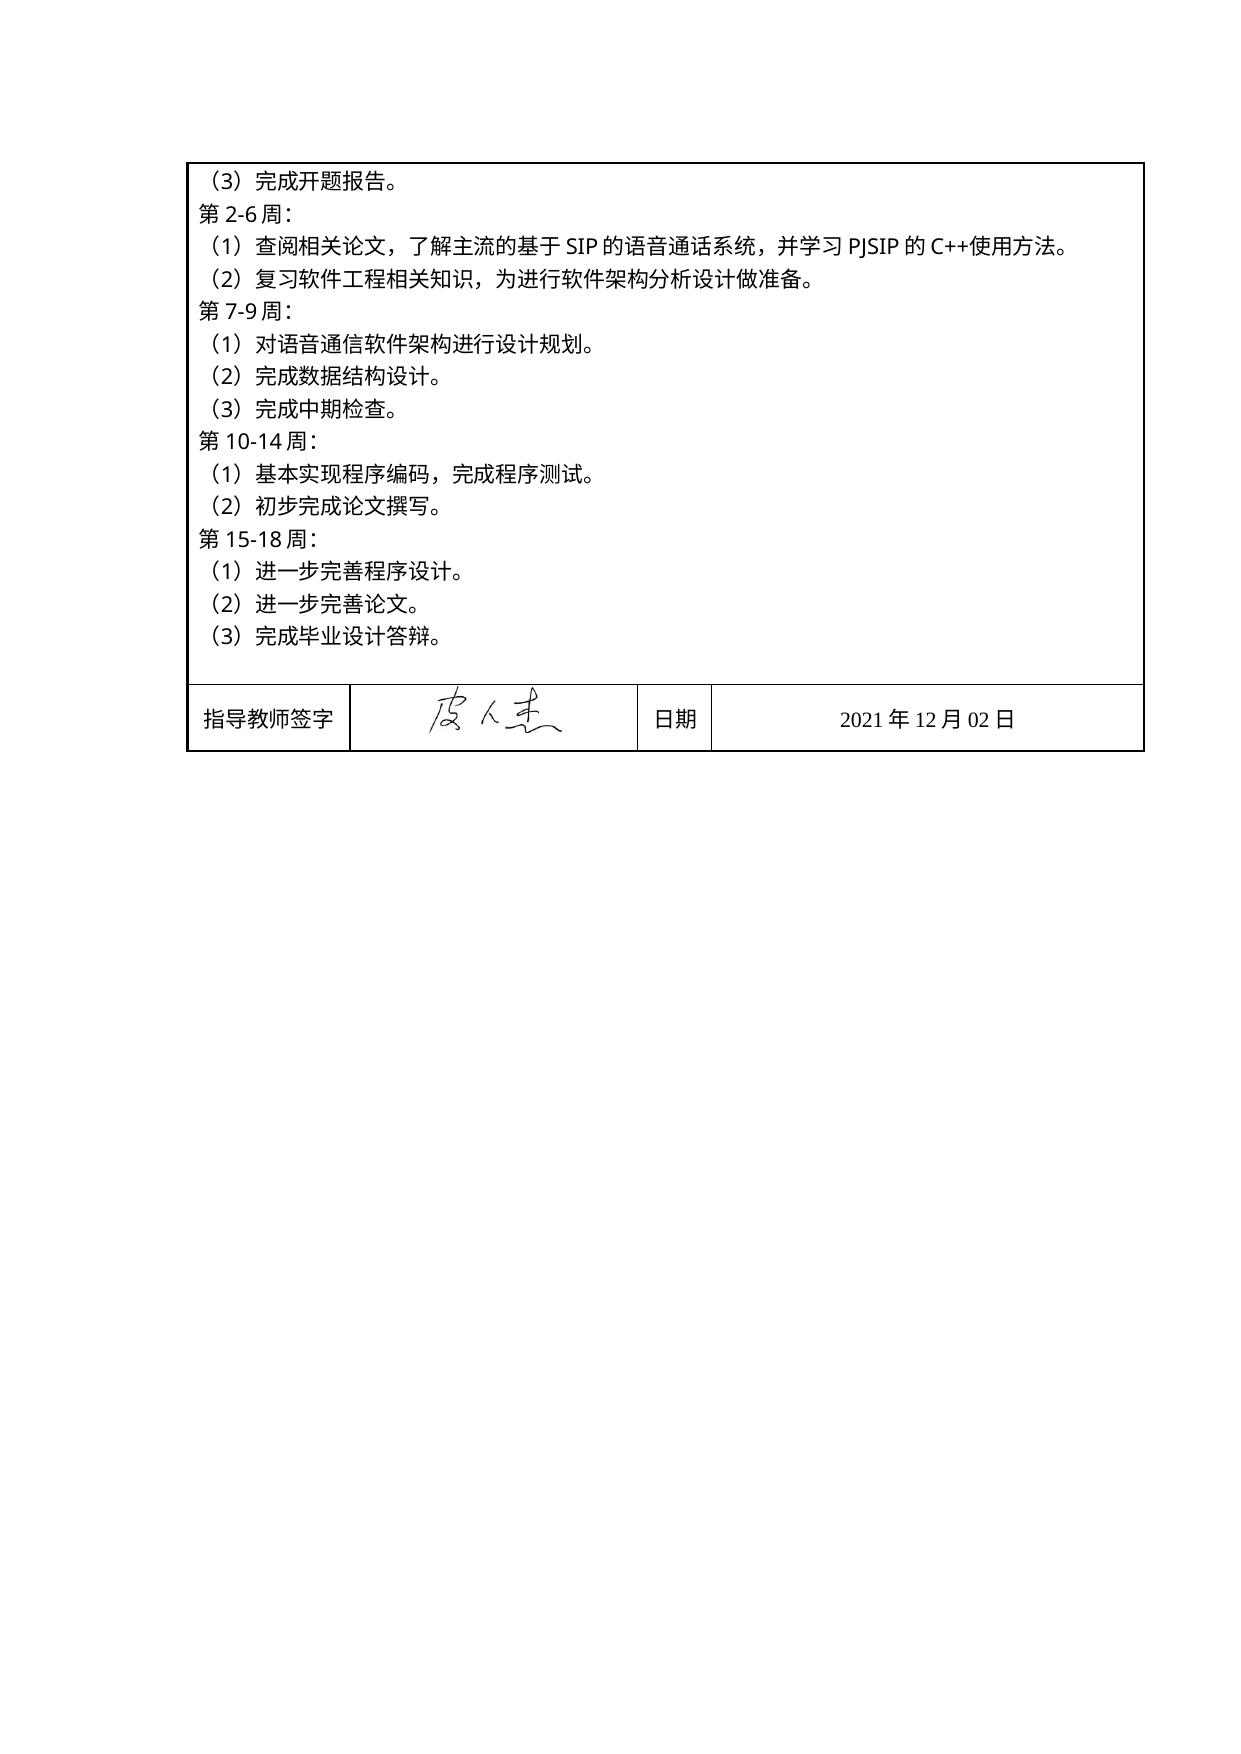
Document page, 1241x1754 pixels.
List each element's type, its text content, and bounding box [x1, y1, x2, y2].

table_cell 指导教师签字 [189, 685, 349, 750]
table_cell 2021年 12月 02日 [712, 685, 1143, 750]
picture [424, 685, 563, 734]
table_cell [351, 685, 637, 750]
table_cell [189, 164, 1143, 684]
table_cell 日期 [638, 685, 711, 750]
